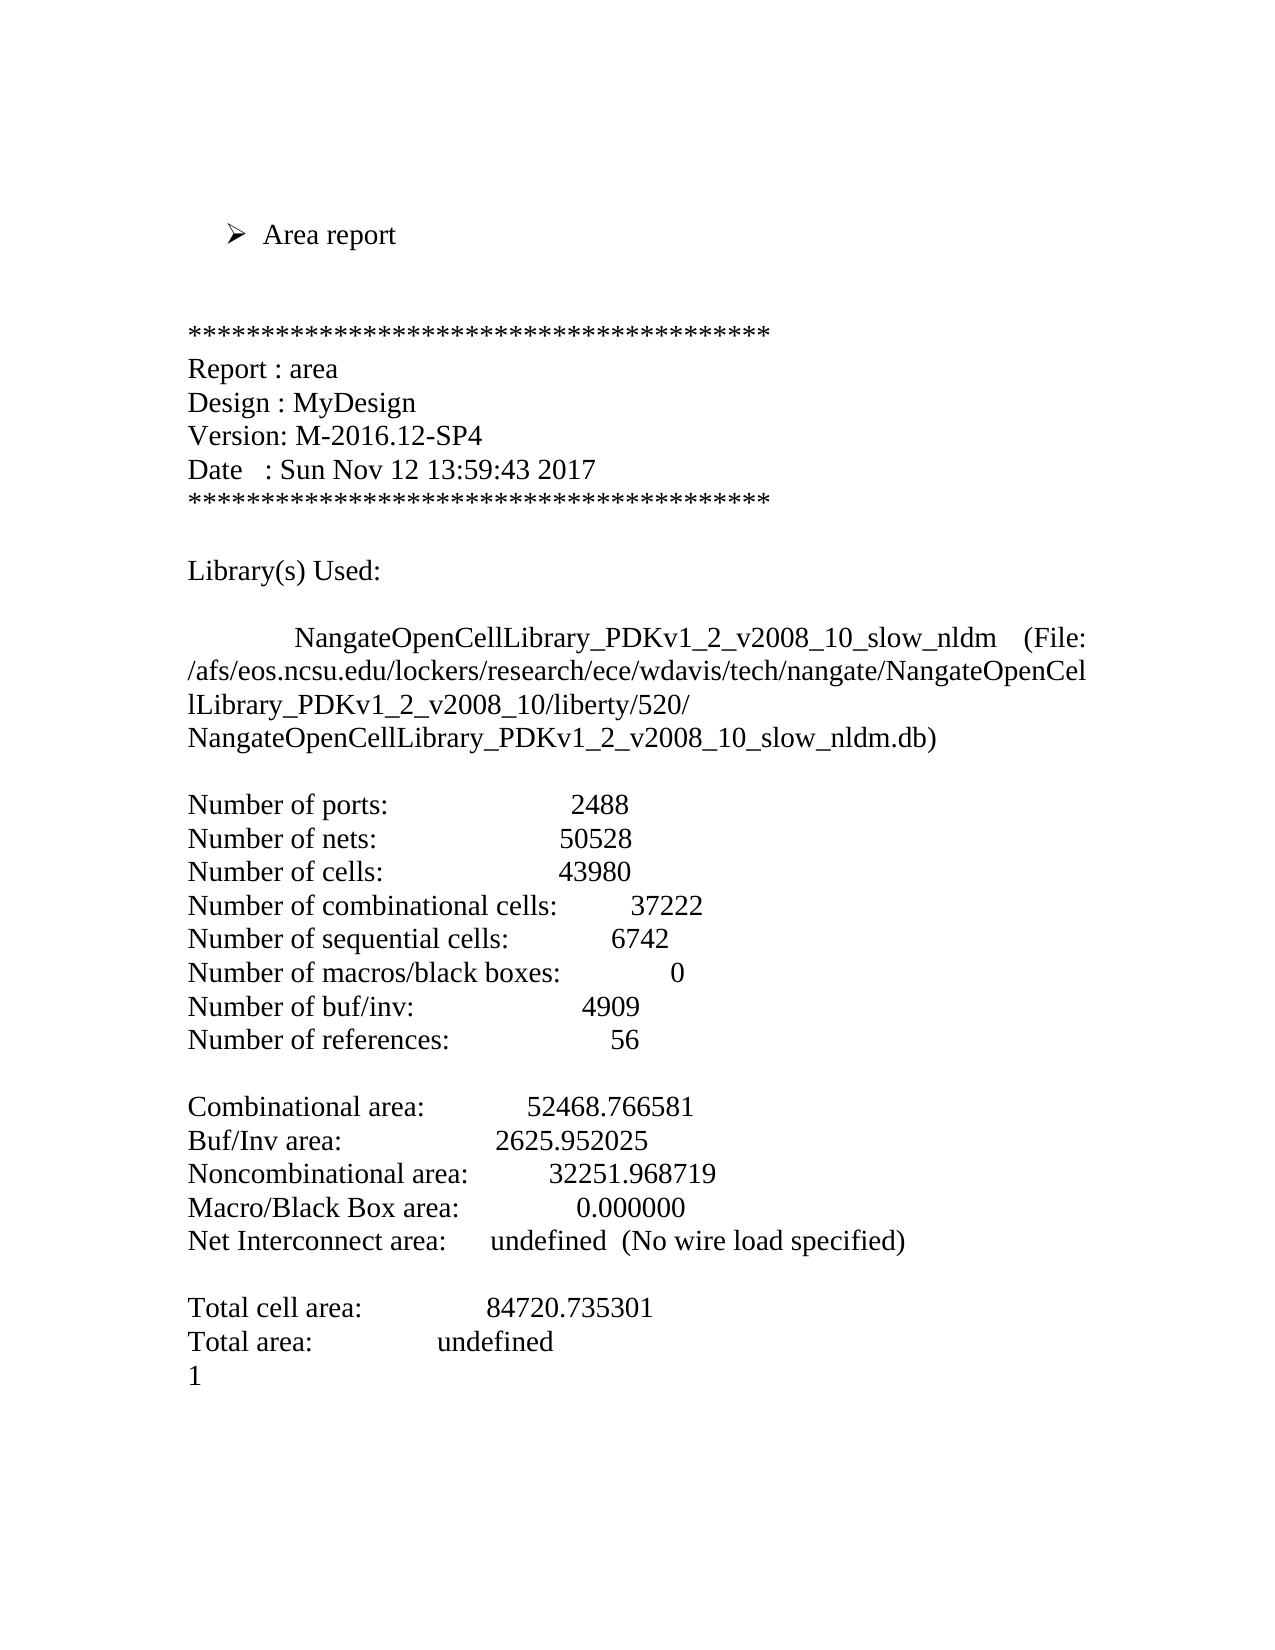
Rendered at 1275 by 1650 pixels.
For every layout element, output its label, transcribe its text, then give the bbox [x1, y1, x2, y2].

text NangateOpenCellLibrary_PDKv1_2_v2008_10_slow_nldm (File: /afs/eos.ncsu.edu/lockers/research/ece/wdavis/tech/nangate/NangateOpenCellLibrary_PDKv1_2_v2008_10/liberty/520/NangateOpenCellLibrary_PDKv1_2_v2008_10_slow_nldm.db) [187, 620, 1087, 754]
text Net Interconnect area: undefined (No wire load specified) [187, 1223, 1087, 1257]
text Design : MyDesign [187, 385, 1087, 418]
text **************************************** [187, 318, 1087, 351]
text Date : Sun Nov 12 13:59:43 2017 [187, 452, 1087, 486]
text Total area: undefined [187, 1324, 1087, 1358]
text Number of combinational cells: 37222 [187, 888, 1087, 922]
text Library(s) Used: [187, 553, 1087, 586]
text Macro/Black Box area: 0.000000 [187, 1190, 1087, 1223]
text Number of ports: 2488 [187, 787, 1087, 821]
text Buf/Inv area: 2625.952025 [187, 1123, 1087, 1156]
text Number of buf/inv: 4909 [187, 989, 1087, 1022]
text **************************************** [187, 486, 1087, 519]
text Number of nets: 50528 [187, 821, 1087, 854]
text Number of references: 56 [187, 1022, 1087, 1056]
text Report : area [187, 351, 1087, 385]
text Noncombinational area: 32251.968719 [187, 1156, 1087, 1190]
text 1 [187, 1358, 1087, 1391]
text Number of macros/black boxes: 0 [187, 955, 1087, 989]
text Combinational area: 52468.766581 [187, 1089, 1087, 1123]
text Number of sequential cells: 6742 [187, 922, 1087, 955]
text Total cell area: 84720.735301 [187, 1291, 1087, 1324]
text Version: M-2016.12-SP4 [187, 418, 1087, 452]
text Number of cells: 43980 [187, 854, 1087, 888]
list Area report [225, 217, 1087, 251]
